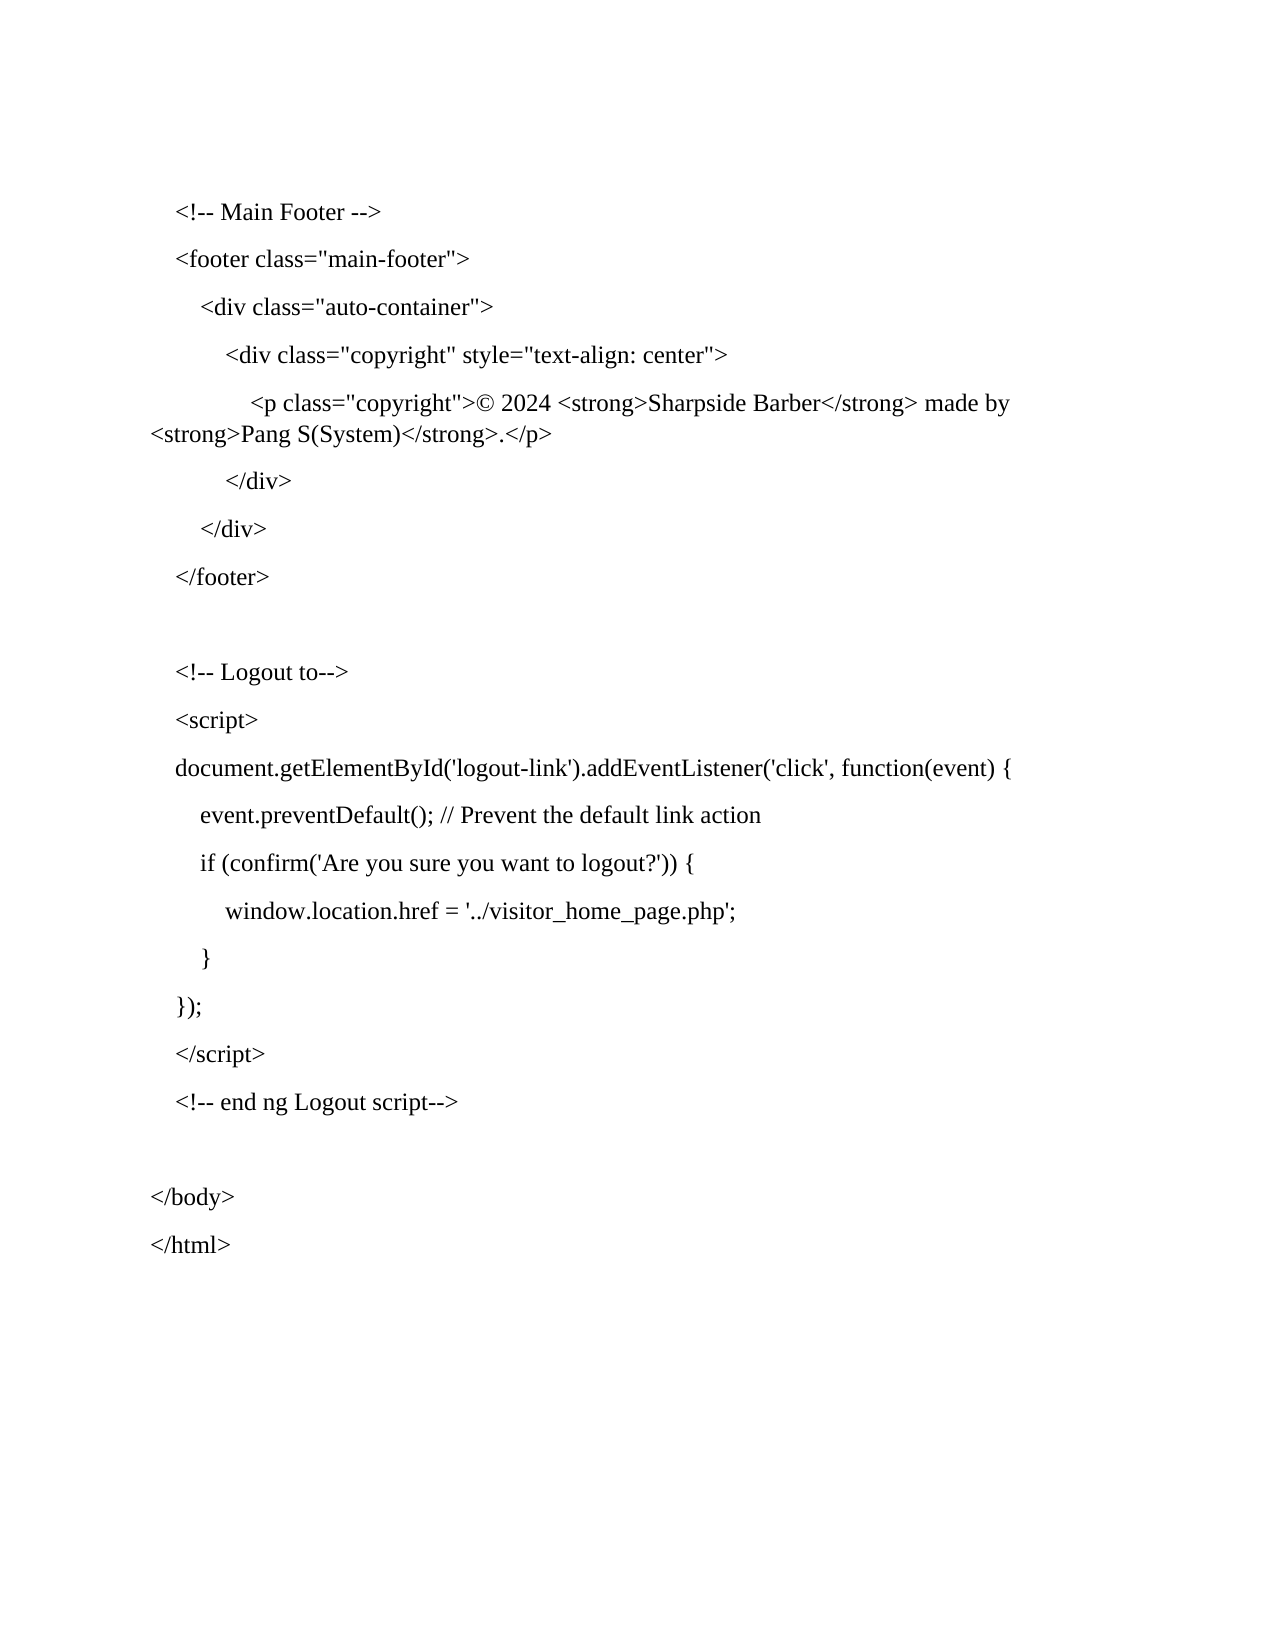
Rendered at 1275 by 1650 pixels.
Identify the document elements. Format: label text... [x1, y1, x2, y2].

text event.preventDefault(); // Prevent the default link action [150, 800, 1125, 829]
text <script> [150, 705, 1125, 734]
text <div class="copyright" style="text-align: center"> [150, 340, 1125, 369]
text <!-- end ng Logout script--> [150, 1087, 1125, 1115]
text </body> [150, 1182, 1125, 1211]
text </html> [150, 1230, 1125, 1258]
text </div> [150, 466, 1125, 495]
text <div class="auto-container"> [150, 292, 1125, 321]
text }); [150, 991, 1125, 1020]
text <!-- Logout to--> [150, 657, 1125, 686]
text document.getElementById('logout-link').addEventListener('click', function(event) { [150, 753, 1125, 781]
text <p class="copyright">© 2024 <strong>Sharpside Barber</strong> made by <strong>Pang S(System)</strong>.</p> [150, 388, 1125, 447]
text </script> [150, 1039, 1125, 1068]
text window.location.href = '../visitor_home_page.php'; [150, 896, 1125, 924]
text </footer> [150, 562, 1125, 591]
text </div> [150, 514, 1125, 543]
text <!-- Main Footer --> [150, 197, 1125, 226]
text } [150, 943, 1125, 972]
text if (confirm('Are you sure you want to logout?')) { [150, 848, 1125, 877]
text <footer class="main-footer"> [150, 244, 1125, 273]
